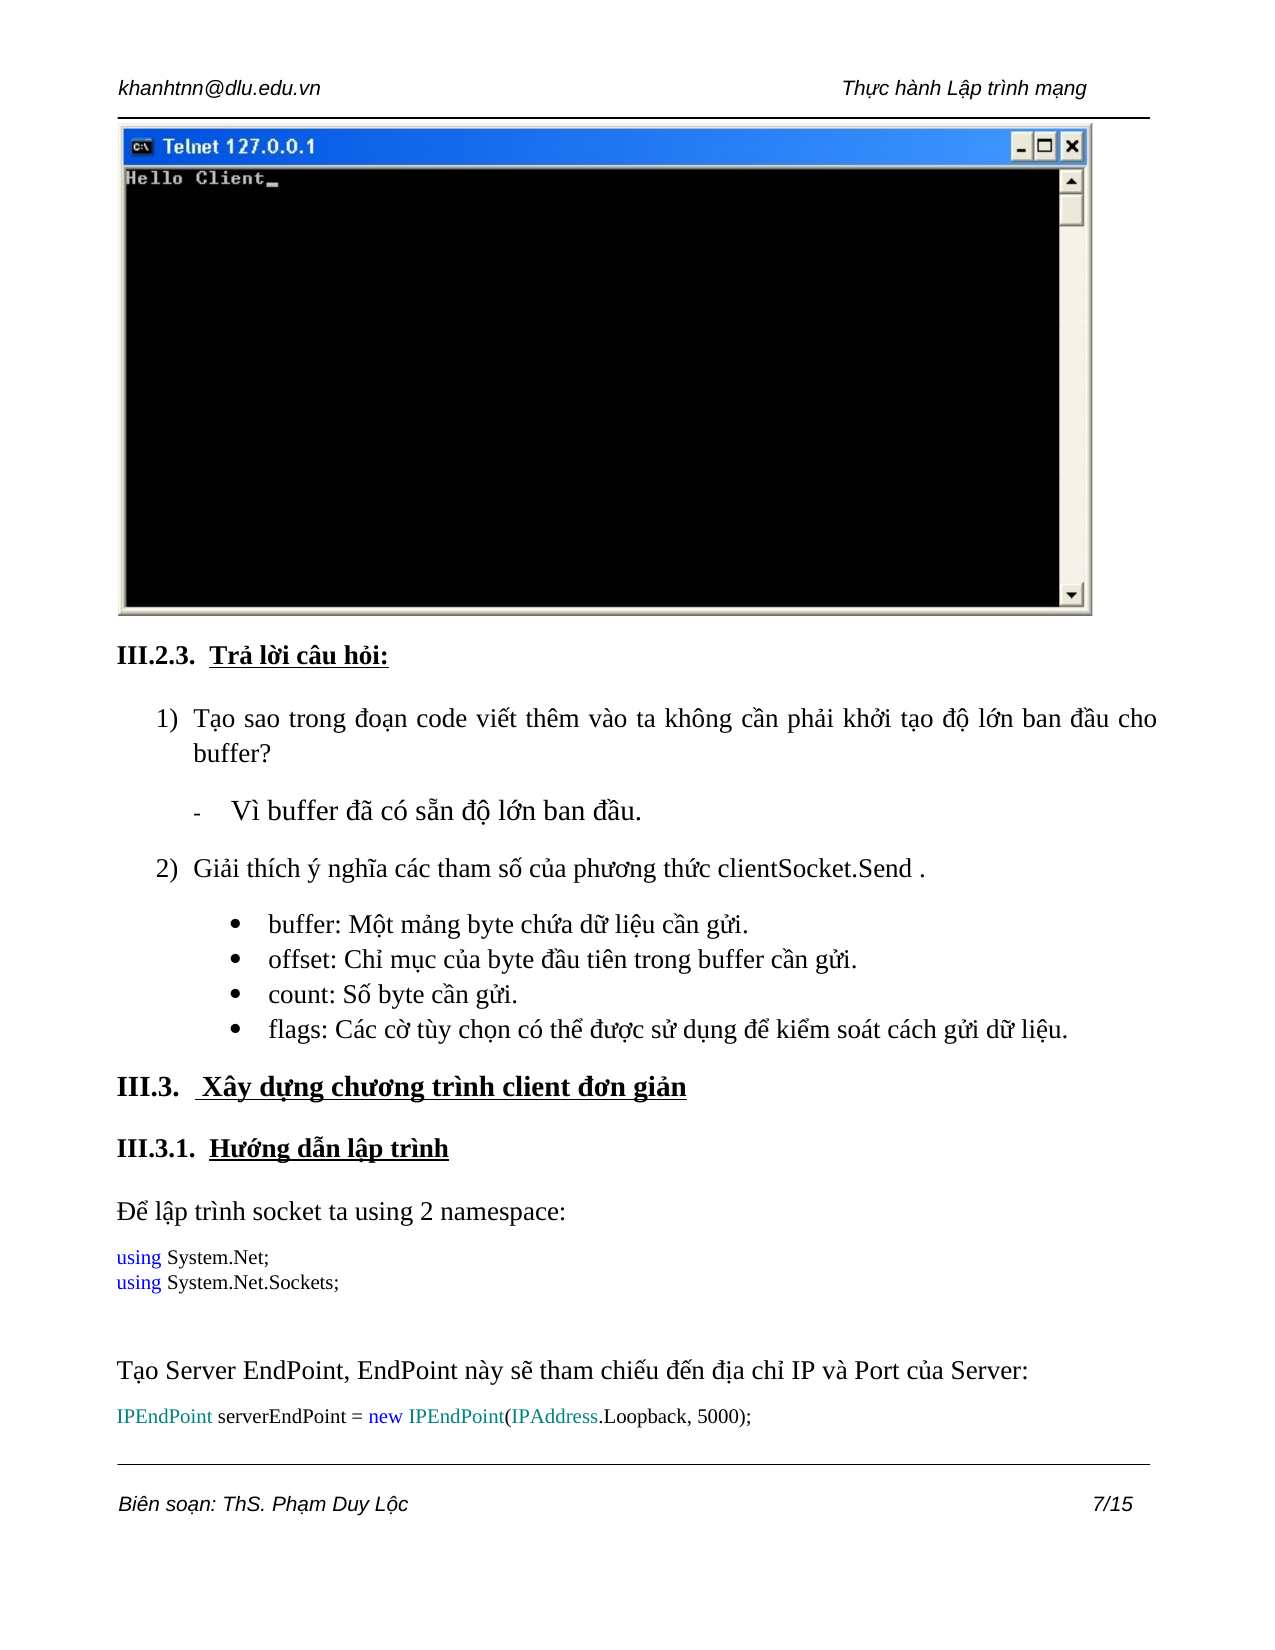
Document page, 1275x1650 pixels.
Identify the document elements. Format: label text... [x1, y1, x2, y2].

list flags: Các cờ tùy chọn có thể được sử dụng để kiểm soát cách gửi dữ liệu. [231, 1013, 1160, 1044]
list Vì buffer đã có sẵn độ lớn ban đầu. [193, 793, 1160, 827]
list Giải thích ý nghĩa các tham số của phương thức clientSocket.Send . [156, 852, 1160, 883]
text IPEndPoint serverEndPoint = new IPEndPoint(IPAddress.Loopback, 5000); [116, 1404, 1131, 1428]
list Tạo sao trong đoạn code viết thêm vào ta không cần phải khởi tạo độ lớn ban đầu cho buffer? [156, 702, 1160, 768]
list count: Số byte cần gửi. [231, 978, 1160, 1009]
text using System.Net.Sockets; [116, 1270, 1131, 1294]
subtitle III.3.1. Hướng dẫn lập trình [116, 1132, 1163, 1163]
subtitle III.3. Xây dựng chương trình client đơn giản [116, 1069, 1163, 1103]
picture [118, 123, 1093, 616]
list buffer: Một mảng byte chứa dữ liệu cần gửi. [231, 908, 1160, 939]
text Tạo Server EndPoint, EndPoint này sẽ tham chiếu đến địa chỉ IP và Port của Server: [116, 1354, 1160, 1385]
text III.2.3. Trả lời câu hỏi: [116, 639, 1163, 671]
list offset: Chỉ mục của byte đầu tiên trong buffer cần gửi. [231, 943, 1160, 974]
text using System.Net; [116, 1245, 1131, 1269]
text Để lập trình socket ta using 2 namespace: [116, 1195, 1160, 1226]
